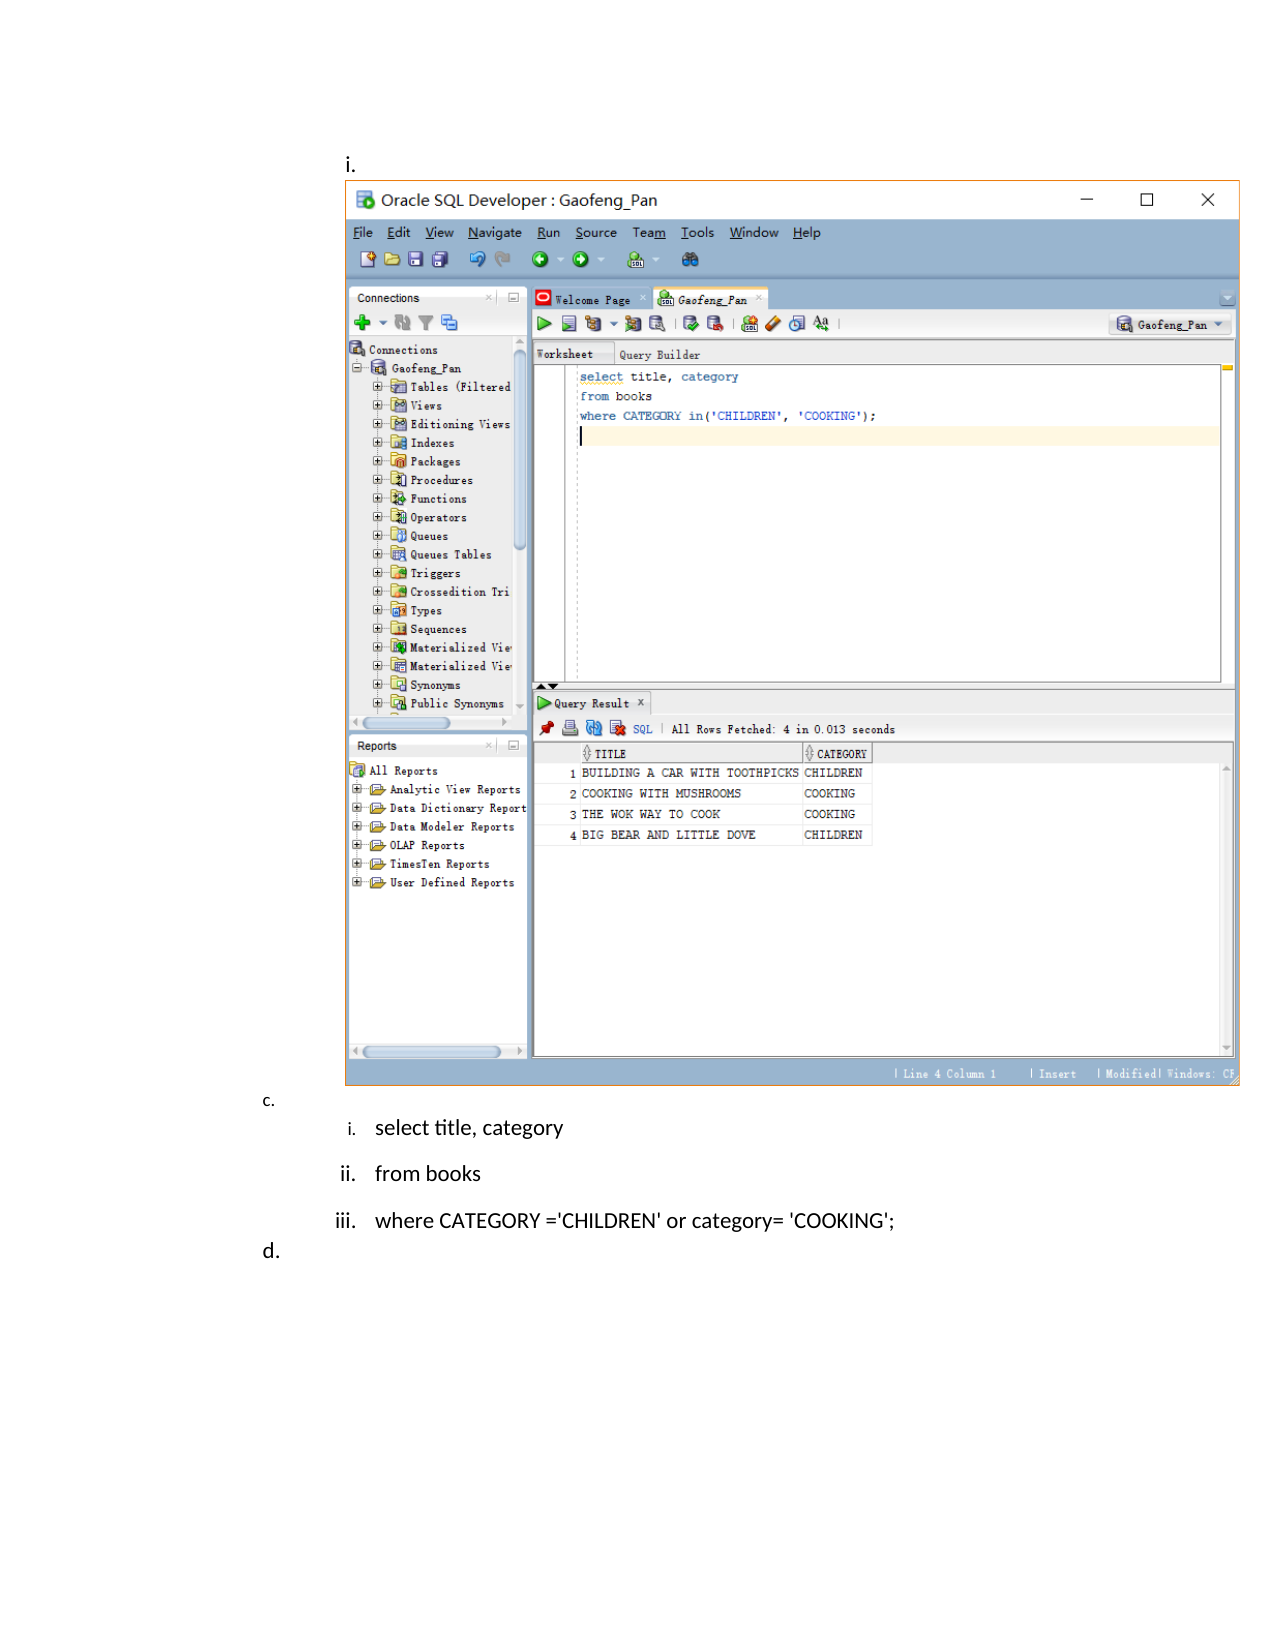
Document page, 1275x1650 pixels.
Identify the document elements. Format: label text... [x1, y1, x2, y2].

list where CATEGORY ='CHILDREN' or category= 'COOKING'; [356, 1206, 1125, 1234]
list from books [356, 1159, 1125, 1188]
list select title, category [356, 1113, 1125, 1141]
picture [345, 180, 1240, 1086]
